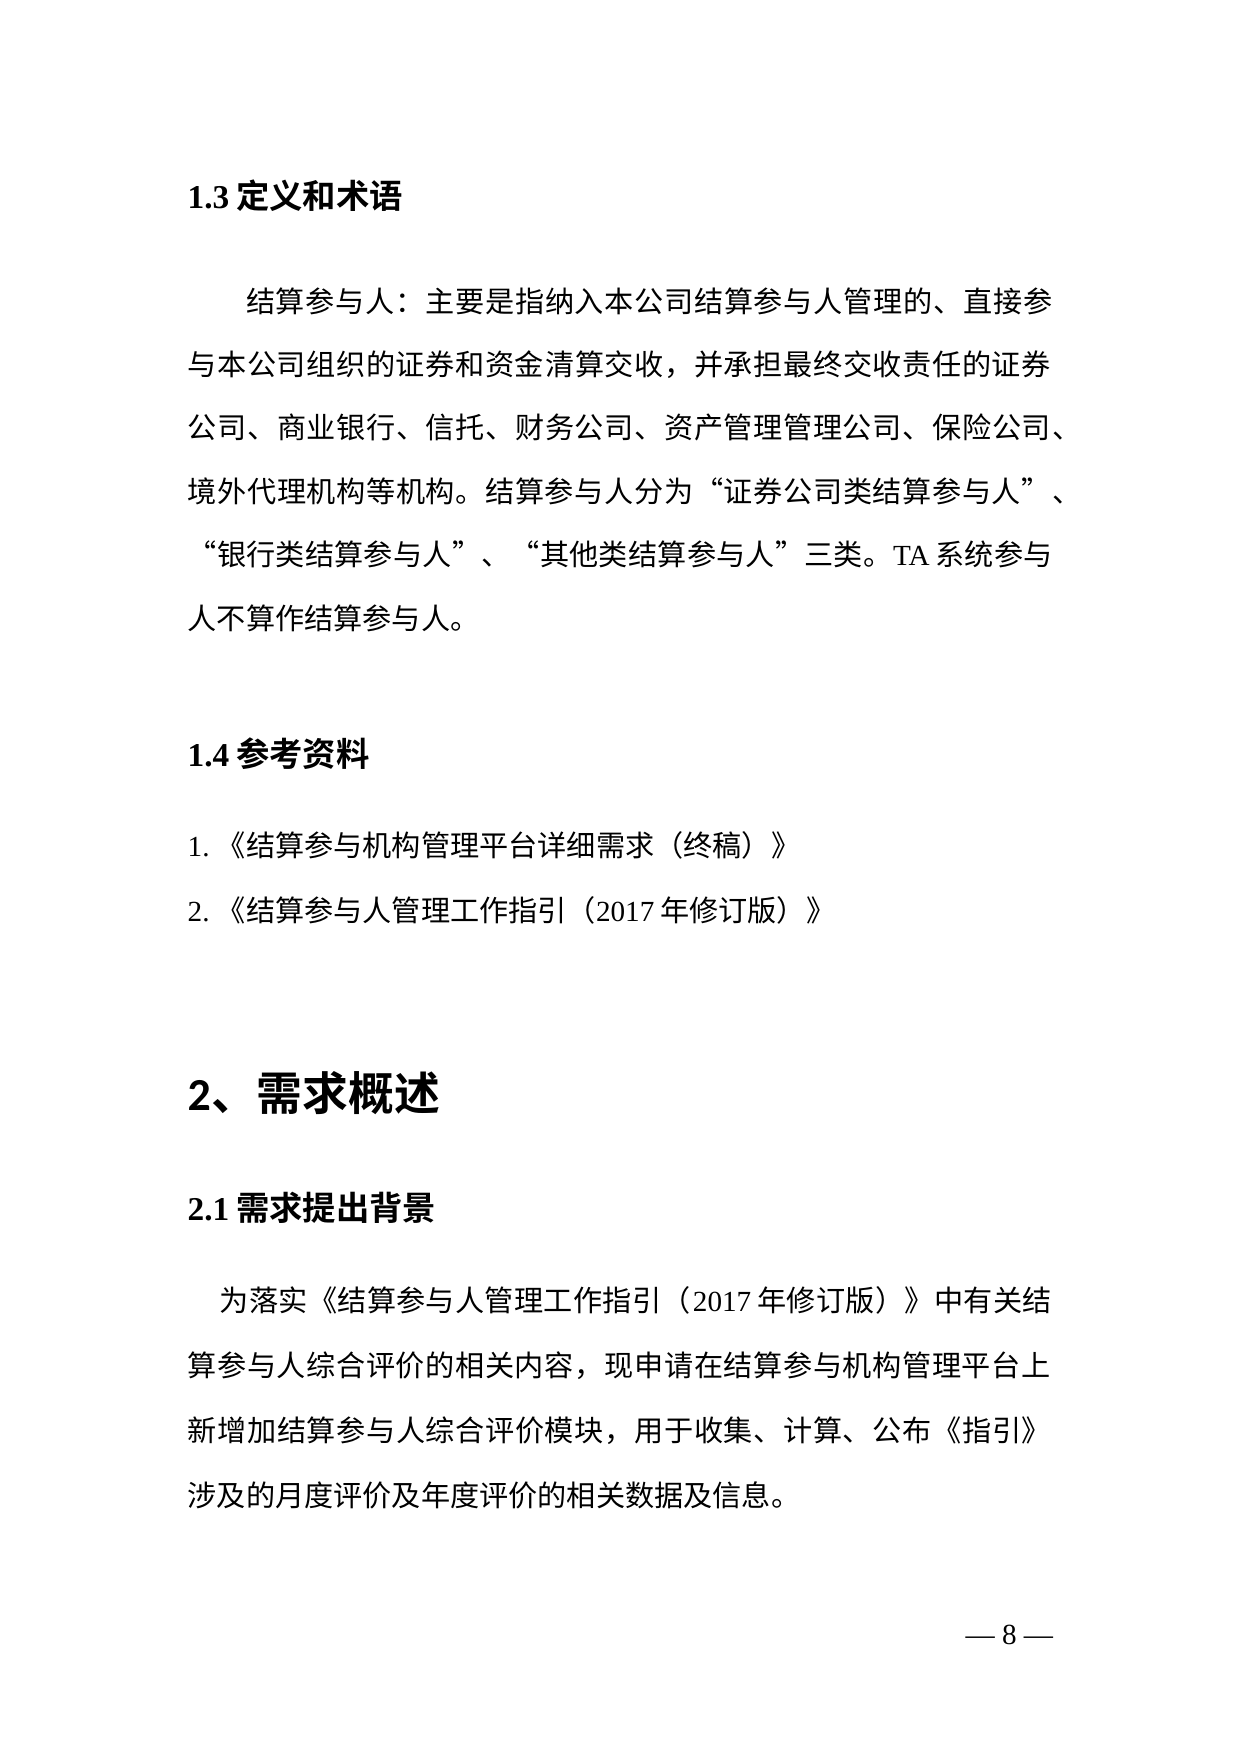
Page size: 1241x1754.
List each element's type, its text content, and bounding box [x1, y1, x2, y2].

subtitle 2.1需求提出背景 [187, 1174, 1053, 1239]
text 2. 《结算参与人管理工作指引（2017年修订版）》 [187, 876, 1053, 941]
subtitle 2、需求概述 [187, 1042, 1053, 1139]
subtitle 1.3定义和术语 [187, 162, 1053, 227]
text 1. 《结算参与机构管理平台详细需求（终稿）》 [187, 811, 1053, 876]
subtitle 1.4参考资料 [187, 719, 1053, 784]
text 为落实《结算参与人管理工作指引（2017年修订版）》中有关结算参与人综合评价的相关内容，现申请在结算参与机构管理平台上新增加结算参与人综合评价模块，用于收集、计算、公布《指引》涉及的月度评价及年度评价的相关数据及信息。 [187, 1266, 1053, 1526]
text 结算参与人：主要是指纳入本公司结算参与人管理的、直接参与本公司组织的证券和资金清算交收，并承担最终交收责任的证券公司、商业银行、信托、财务公司、资产管理管理公司、保险公司、境外代理机构等机构。结算参与人分为“证券公司类结算参与人”、“银行类结算参与人”、“其他类结算参与人”三类。TA系统参与人不算作结算参与人。 [187, 278, 1053, 638]
